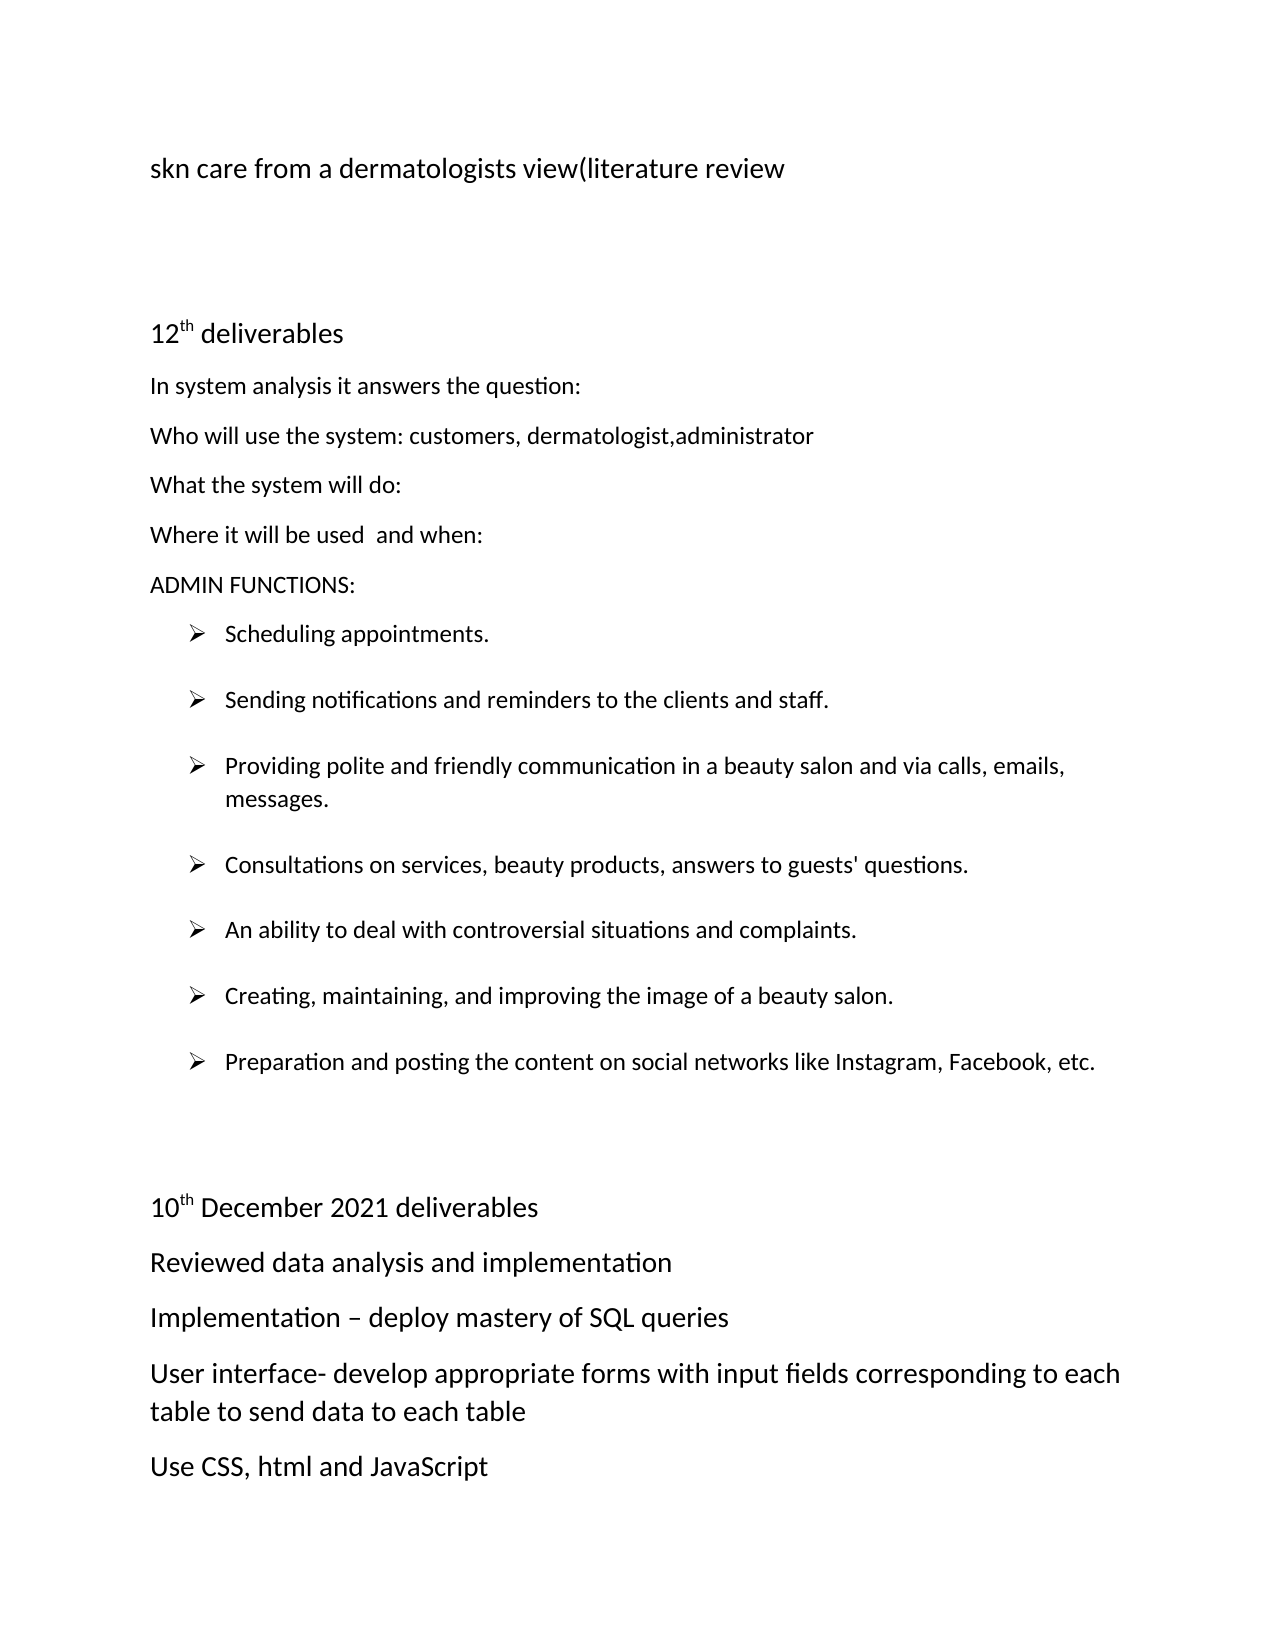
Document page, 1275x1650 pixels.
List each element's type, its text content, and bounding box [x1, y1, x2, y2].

text Implementation – deploy mastery of SQL queries [150, 1299, 1125, 1335]
text ADMIN FUNCTIONS: [150, 569, 1125, 599]
text What the system will do: [150, 469, 1125, 500]
text Where it will be used and when: [150, 519, 1125, 550]
list Consultations on services, beauty products, answers to guests' questions. [187, 849, 1125, 879]
list Providing polite and friendly communication in a beauty salon and via calls, emails, messages. [187, 750, 1125, 813]
text User interface- develop appropriate forms with input fields corresponding to each table to send data to each table [150, 1355, 1125, 1429]
text Reviewed data analysis and implementation [150, 1244, 1125, 1280]
list Preparation and posting the content on social networks like Instagram, Facebook, etc. [187, 1046, 1125, 1077]
text 10th December 2021 deliverables [150, 1189, 1125, 1225]
list Scheduling appointments. [187, 618, 1125, 649]
text In system analysis it answers the question: [150, 370, 1125, 401]
text skn care from a dermatologists view(literature review [150, 150, 1125, 186]
text Who will use the system: customers, dermatologist,administrator [150, 420, 1125, 451]
list Creating, maintaining, and improving the image of a beauty salon. [187, 980, 1125, 1011]
list Sending notifications and reminders to the clients and staff. [187, 684, 1125, 715]
text Use CSS, html and JavaScript [150, 1448, 1125, 1484]
list An ability to deal with controversial situations and complaints. [187, 914, 1125, 945]
text 12th deliverables [150, 315, 1125, 351]
